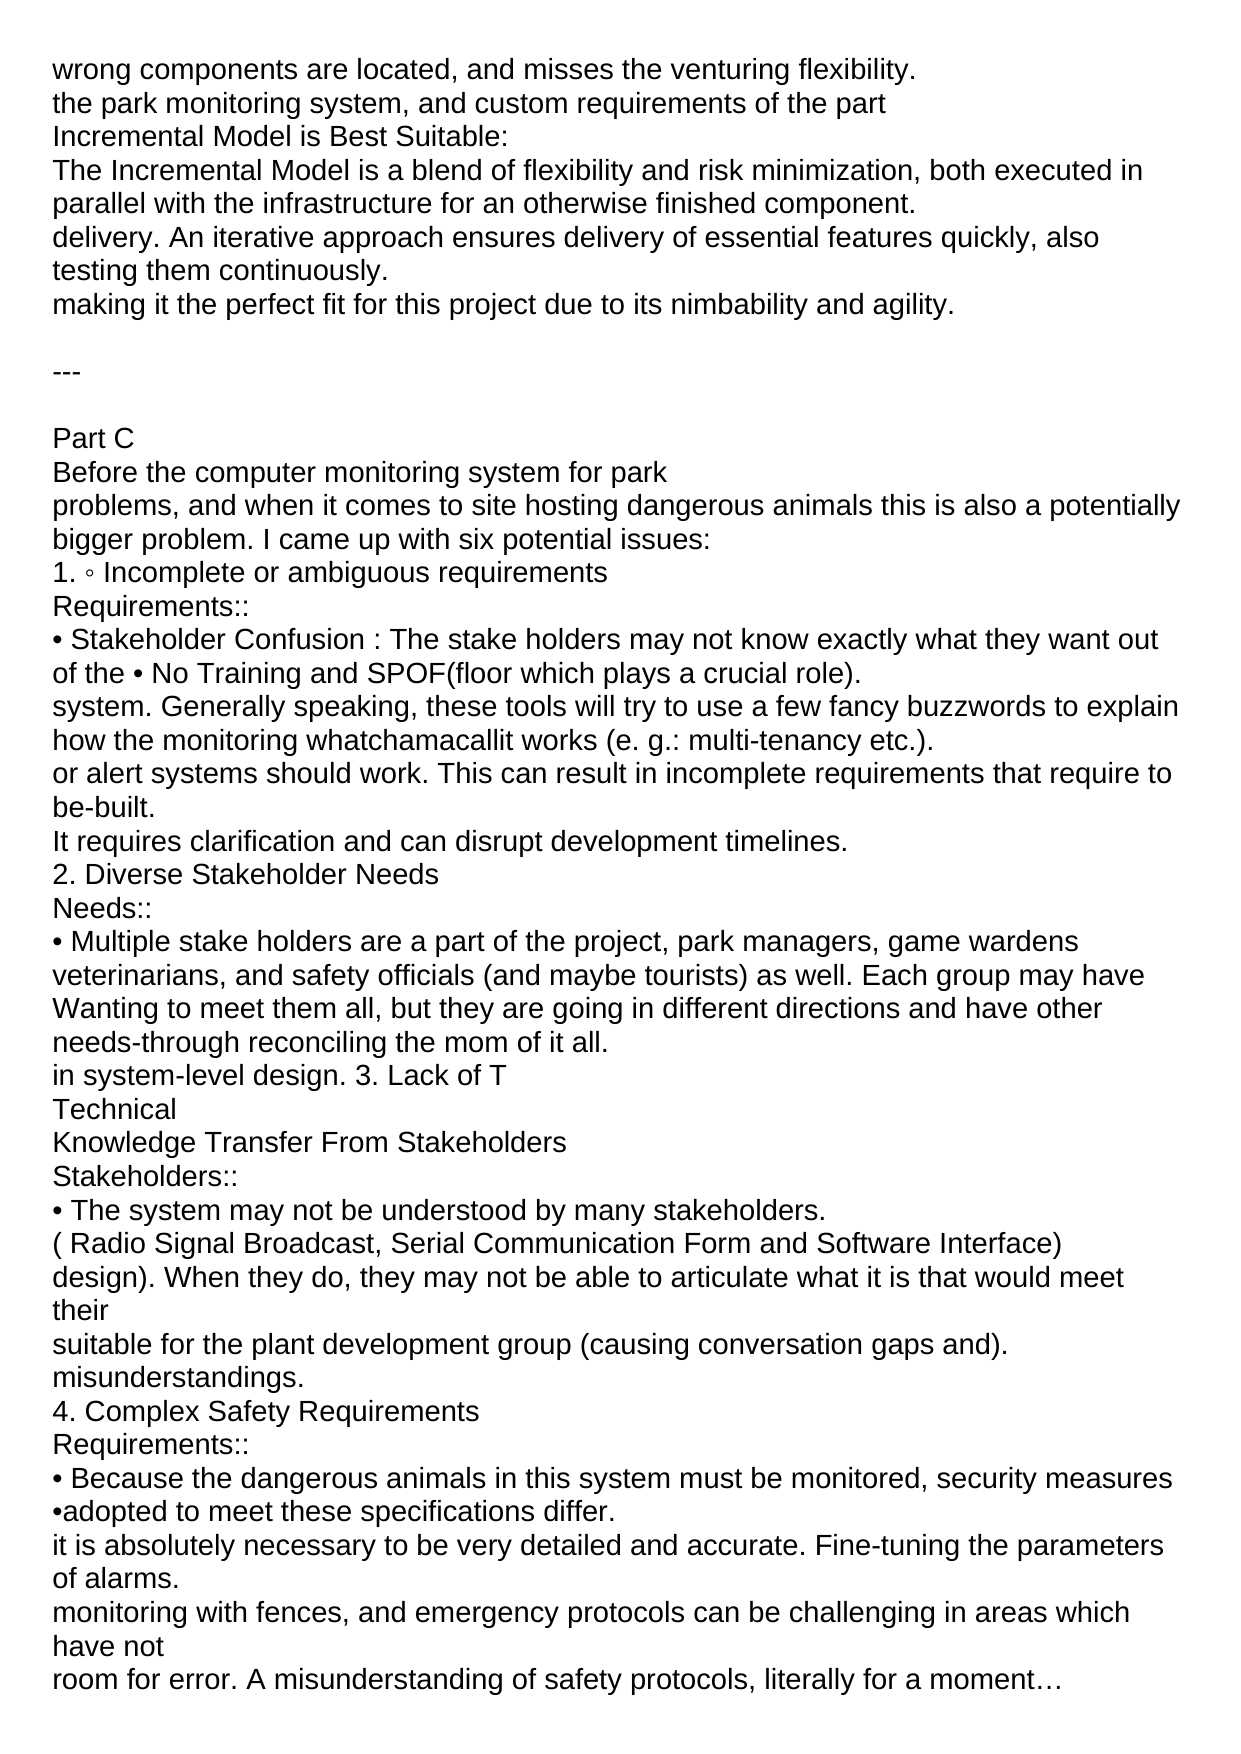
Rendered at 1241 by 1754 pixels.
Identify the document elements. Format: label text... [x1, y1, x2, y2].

text the park monitoring system, and custom requirements of the part [52, 86, 1188, 119]
text Before the computer monitoring system for park [52, 454, 1188, 488]
text misunderstandings. [52, 1360, 1188, 1394]
text • Multiple stake holders are a part of the project, park managers, game wardens [52, 924, 1188, 958]
text or alert systems should work. This can result in incomplete requirements that require to be-built. [52, 756, 1188, 823]
text 4. Complex Safety Requirements [52, 1394, 1188, 1427]
text It requires clarification and can disrupt development timelines. [52, 823, 1188, 857]
text monitoring with fences, and emergency protocols can be challenging in areas which have not [52, 1595, 1188, 1662]
text Requirements:: [52, 1427, 1188, 1461]
text problems, and when it comes to site hosting dangerous animals this is also a potentially bigger problem. I came up with six potential issues: [52, 488, 1188, 555]
text it is absolutely necessary to be very detailed and accurate. Fine-tuning the parameters of alarms. [52, 1528, 1188, 1595]
text 2. Diverse Stakeholder Needs [52, 857, 1188, 891]
text wrong components are located, and misses the venturing flexibility. [52, 52, 1188, 86]
text veterinarians, and safety officials (and maybe tourists) as well. Each group may have [52, 958, 1188, 991]
text • The system may not be understood by many stakeholders. [52, 1192, 1188, 1226]
text design). When they do, they may not be able to articulate what it is that would meet their [52, 1259, 1188, 1327]
text Part C [52, 421, 1188, 454]
text Needs:: [52, 891, 1188, 924]
text Requirements:: [52, 589, 1188, 622]
text Wanting to meet them all, but they are going in different directions and have other needs-through reconciling the mom of it all. [52, 991, 1188, 1058]
text system. Generally speaking, these tools will try to use a few fancy buzzwords to explain how the monitoring whatchamacallit works (e. g.: multi-tenancy etc.). [52, 689, 1188, 756]
text The Incremental Model is a blend of flexibility and risk minimization, both executed in parallel with the infrastructure for an otherwise finished component. [52, 153, 1188, 220]
text ( Radio Signal Broadcast, Serial Communication Form and Software Interface) [52, 1226, 1188, 1259]
text Incremental Model is Best Suitable: [52, 119, 1188, 153]
text • Stakeholder Confusion : The stake holders may not know exactly what they want out of the • No Training and SPOF(floor which plays a crucial role). [52, 622, 1188, 689]
text Stakeholders:: [52, 1159, 1188, 1192]
text --- [52, 354, 1188, 387]
text suitable for the plant development group (causing conversation gaps and). [52, 1327, 1188, 1360]
text room for error. A misunderstanding of safety protocols, literally for a moment… [52, 1662, 1188, 1696]
text • Because the dangerous animals in this system must be monitored, security measures •adopted to meet these specifications differ. [52, 1461, 1188, 1528]
text in system-level design. 3. Lack of T [52, 1058, 1188, 1092]
text Knowledge Transfer From Stakeholders [52, 1125, 1188, 1159]
text delivery. An iterative approach ensures delivery of essential features quickly, also testing them continuously. [52, 220, 1188, 287]
text 1. ◦ Incomplete or ambiguous requirements [52, 555, 1188, 589]
text Technical [52, 1092, 1188, 1125]
text making it the perfect fit for this project due to its nimbability and agility. [52, 287, 1188, 320]
